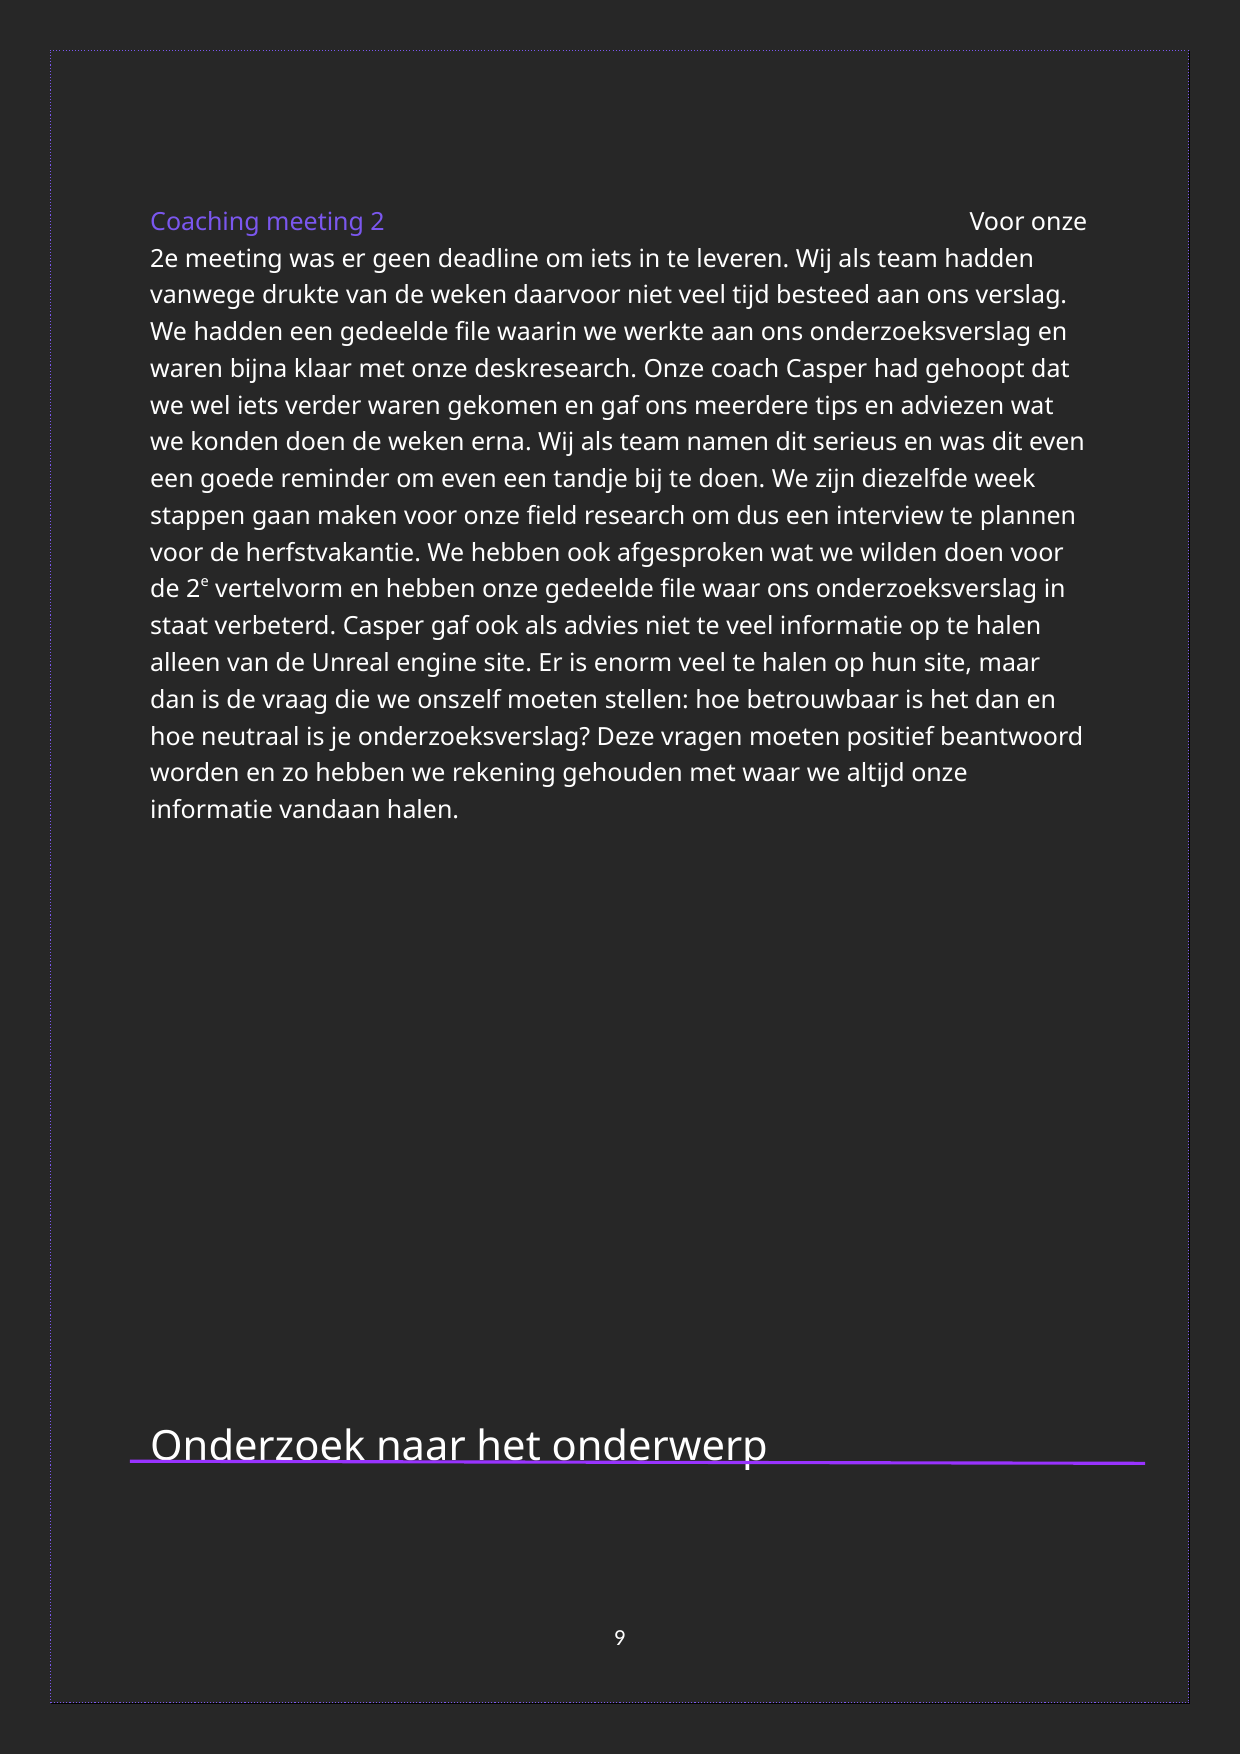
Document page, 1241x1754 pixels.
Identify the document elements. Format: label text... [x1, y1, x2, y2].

text Coaching meeting 2 Voor onze 2e meeting was er geen deadline om iets in te leveren. Wij als team hadden vanwege drukte van de weken daarvoor niet veel tijd besteed aan ons verslag. We hadden een gedeelde file waarin we werkte aan ons onderzoeksverslag en waren bijna klaar met onze deskresearch. Onze coach Casper had gehoopt dat we wel iets verder waren gekomen en gaf ons meerdere tips en adviezen wat we konden doen de weken erna. Wij als team namen dit serieus en was dit even een goede reminder om even een tandje bij te doen. We zijn diezelfde week stappen gaan maken voor onze field research om dus een interview te plannen voor de herfstvakantie. We hebben ook afgesproken wat we wilden doen voor de 2e vertelvorm en hebben onze gedeelde file waar ons onderzoeksverslag in staat verbeterd. Casper gaf ook als advies niet te veel informatie op te halen alleen van de Unreal engine site. Er is enorm veel te halen op hun site, maar dan is de vraag die we onszelf moeten stellen: hoe betrouwbaar is het dan en hoe neutraal is je onderzoeksverslag? Deze vragen moeten positief beantwoord worden en zo hebben we rekening gehouden met waar we altijd onze informatie vandaan halen. [150, 203, 1089, 826]
subtitle Onderzoek naar het onderwerp [150, 1416, 1089, 1461]
